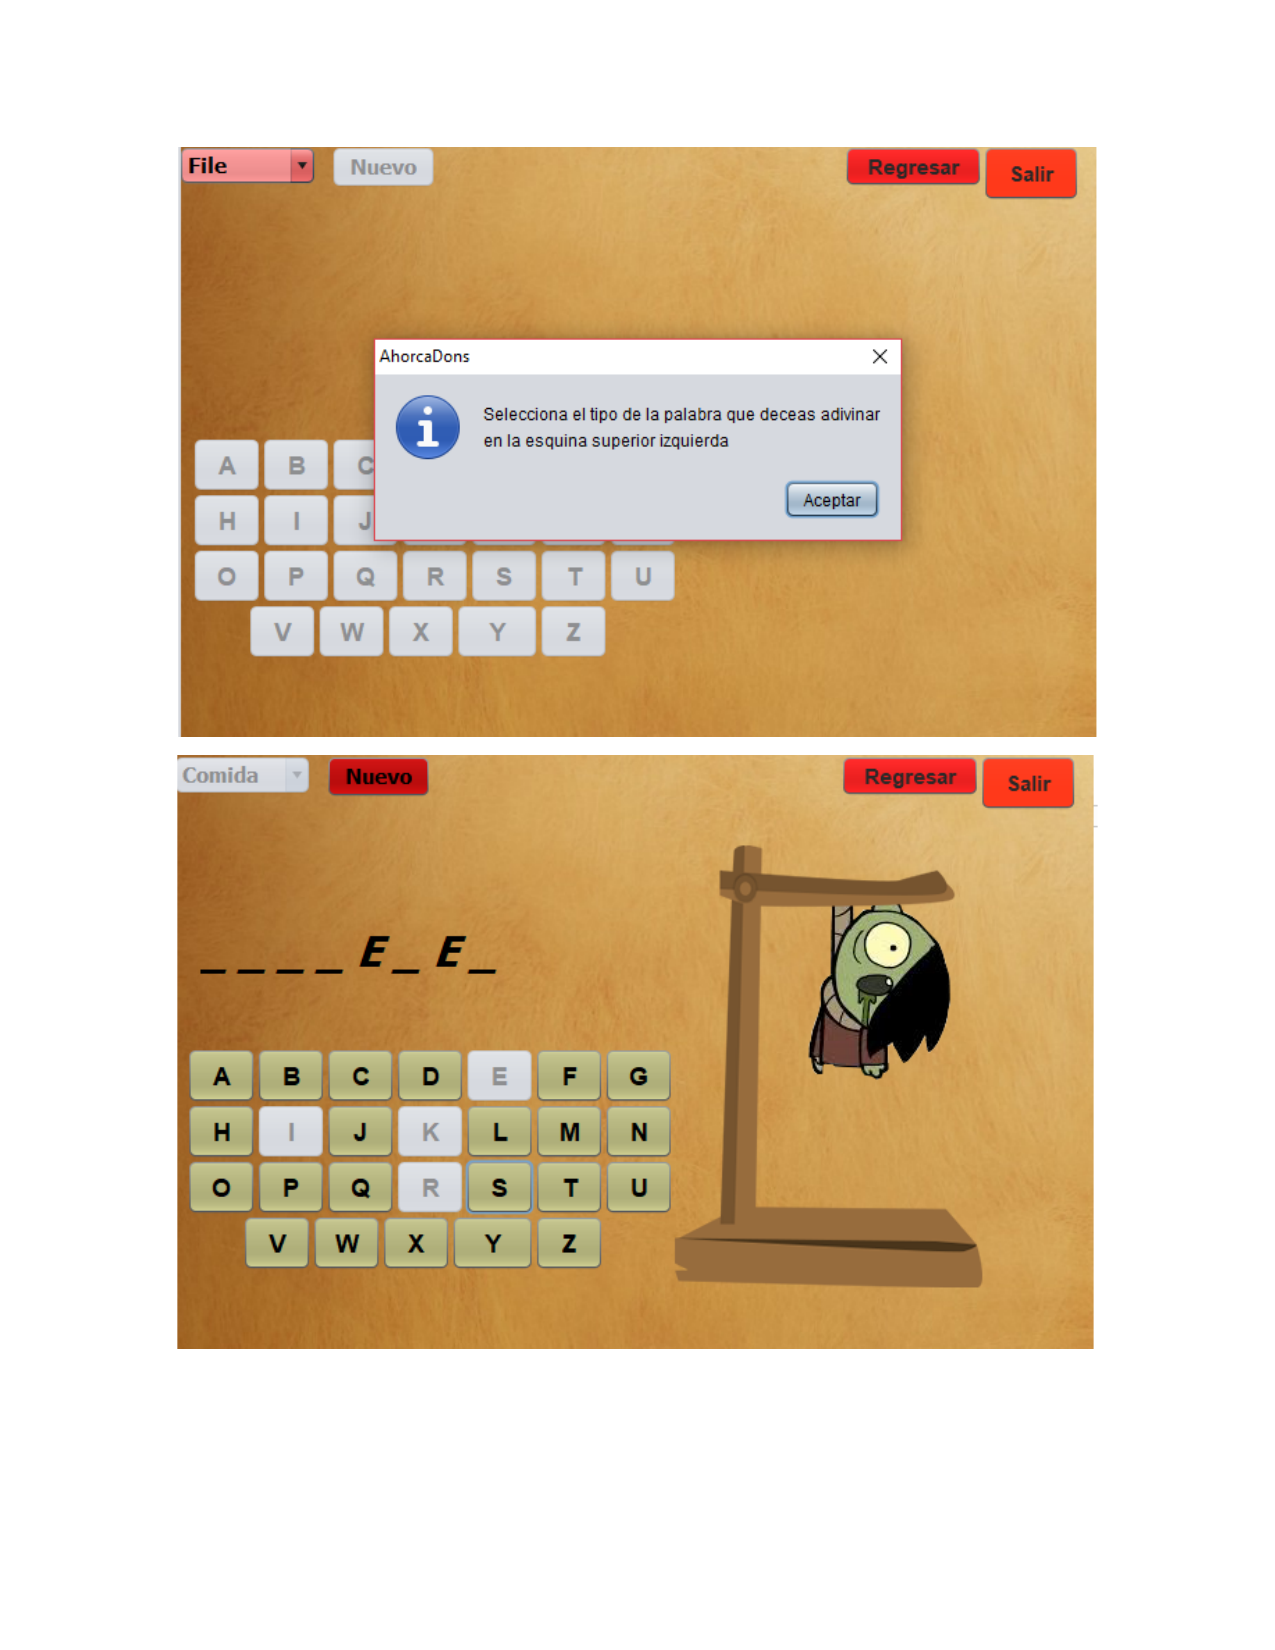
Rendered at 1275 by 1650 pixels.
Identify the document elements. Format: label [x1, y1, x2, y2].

picture [177, 755, 1098, 1349]
picture [177, 147, 1098, 737]
